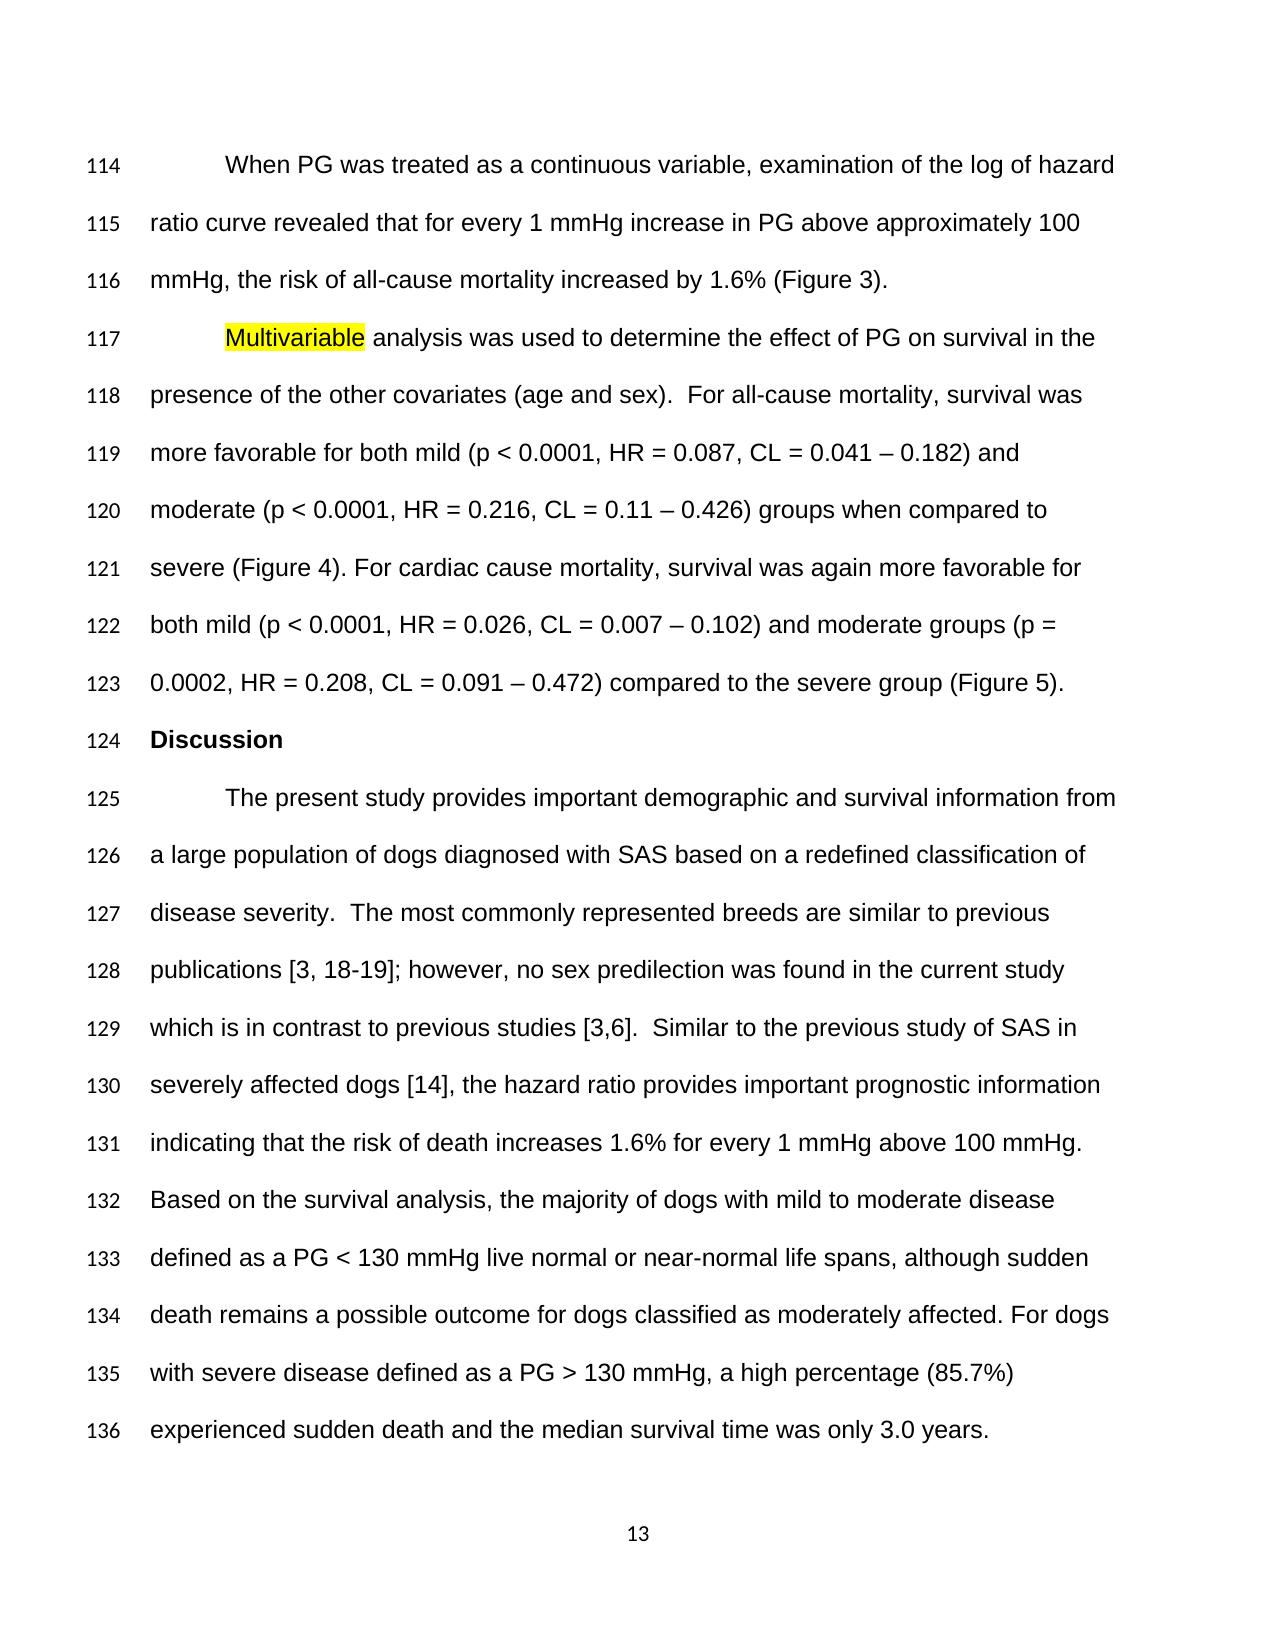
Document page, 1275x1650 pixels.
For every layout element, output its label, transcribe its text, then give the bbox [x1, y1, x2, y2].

text Multivariable analysis was used to determine the effect of PG on survival in the presence of the other covariates (age and sex). For all-cause mortality, survival was more favorable for both mild (p < 0.0001, HR = 0.087, CL = 0.041 – 0.182) and moderate (p < 0.0001, HR = 0.216, CL = 0.11 – 0.426) groups when compared to severe (Figure 4). For cardiac cause mortality, survival was again more favorable for both mild (p < 0.0001, HR = 0.026, CL = 0.007 – 0.102) and moderate groups (p = 0.0002, HR = 0.208, CL = 0.091 – 0.472) compared to the severe group (Figure 5). [150, 322, 1125, 696]
text The present study provides important demographic and survival information from a large population of dogs diagnosed with SAS based on a redefined classification of disease severity. The most commonly represented breeds are similar to previous publications [3, 18-19]; however, no sex predilection was found in the current study which is in contrast to previous studies [3,6]. Similar to the previous study of SAS in severely affected dogs [14], the hazard ratio provides important prognostic information indicating that the risk of death increases 1.6% for every 1 mmHg above 100 mmHg. Based on the survival analysis, the majority of dogs with mild to moderate disease defined as a PG < 130 mmHg live normal or near-normal life spans, although sudden death remains a possible outcome for dogs classified as moderately affected. For dogs with severe disease defined as a PG > 130 mmHg, a high percentage (85.7%) experienced sudden death and the median survival time was only 3.0 years. [150, 782, 1125, 1444]
text When PG was treated as a continuous variable, examination of the log of hazard ratio curve revealed that for every 1 mmHg increase in PG above approximately 100 mmHg, the risk of all-cause mortality increased by 1.6% (Figure 3). [150, 150, 1125, 294]
text Discussion [150, 725, 1125, 754]
